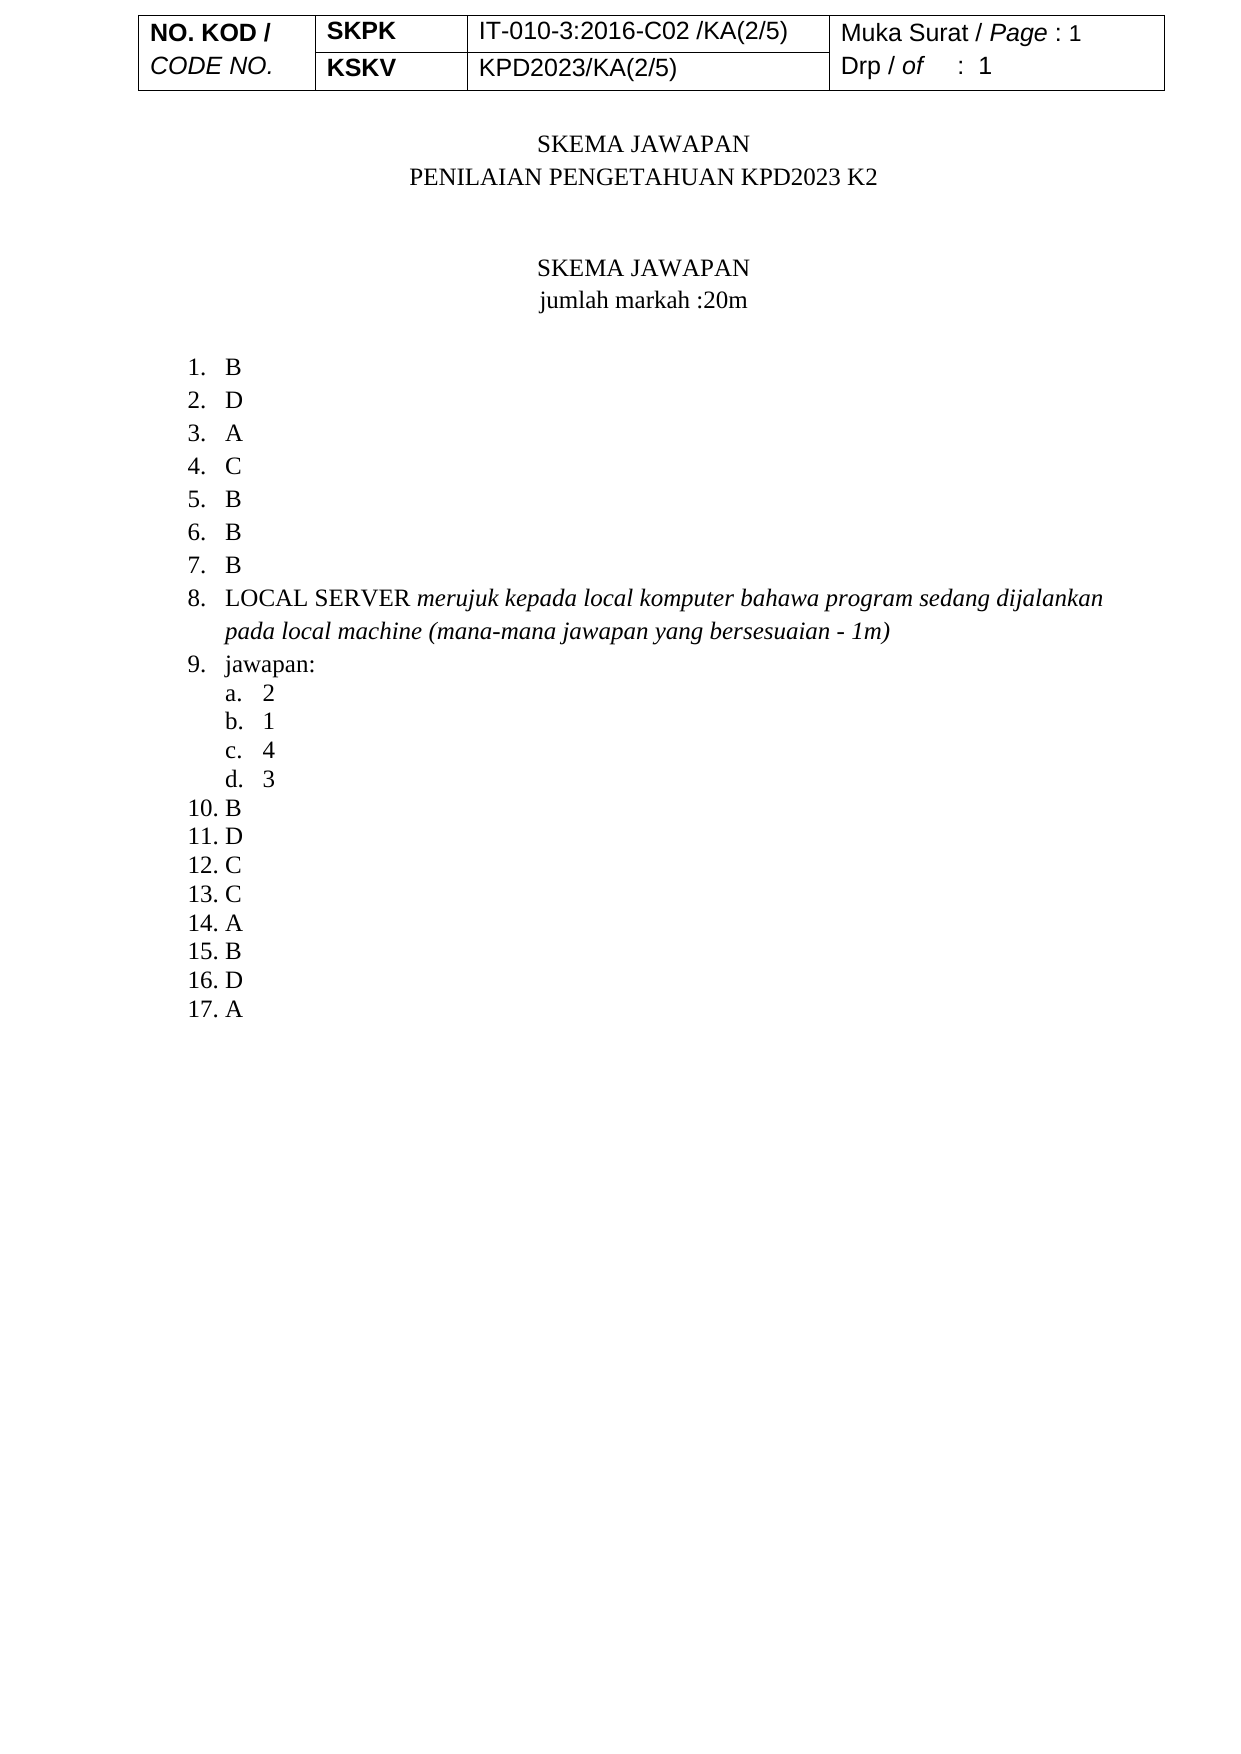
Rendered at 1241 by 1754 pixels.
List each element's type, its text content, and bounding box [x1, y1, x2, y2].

list B [187, 936, 1137, 965]
text SKEMA JAWAPAN [150, 253, 1137, 281]
text PENILAIAN PENGETAHUAN KPD2023 K2 [150, 162, 1137, 191]
list C [187, 879, 1137, 908]
list B [187, 352, 1137, 380]
list B [187, 484, 1137, 512]
list D [187, 965, 1137, 994]
list A [187, 908, 1137, 936]
list B [187, 793, 1137, 821]
list C [187, 451, 1137, 479]
list 3 [225, 764, 1137, 793]
list C [187, 850, 1137, 879]
text SKEMA JAWAPAN [150, 129, 1137, 158]
list B [187, 550, 1137, 578]
list A [187, 994, 1137, 1023]
list 2 [225, 678, 1137, 706]
list jawapan: [187, 649, 1137, 678]
list B [187, 517, 1137, 546]
list 4 [225, 735, 1137, 764]
list D [187, 385, 1137, 413]
list LOCAL SERVER merujuk kepada local komputer bahawa program sedang dijalankan [187, 583, 1240, 612]
list A [187, 418, 1137, 446]
text jumlah markah :20m [150, 286, 1137, 314]
list 1 [225, 706, 1137, 735]
text pada local machine (mana-mana jawapan yang bersesuaian - 1m) [225, 616, 1240, 644]
list D [187, 821, 1137, 850]
